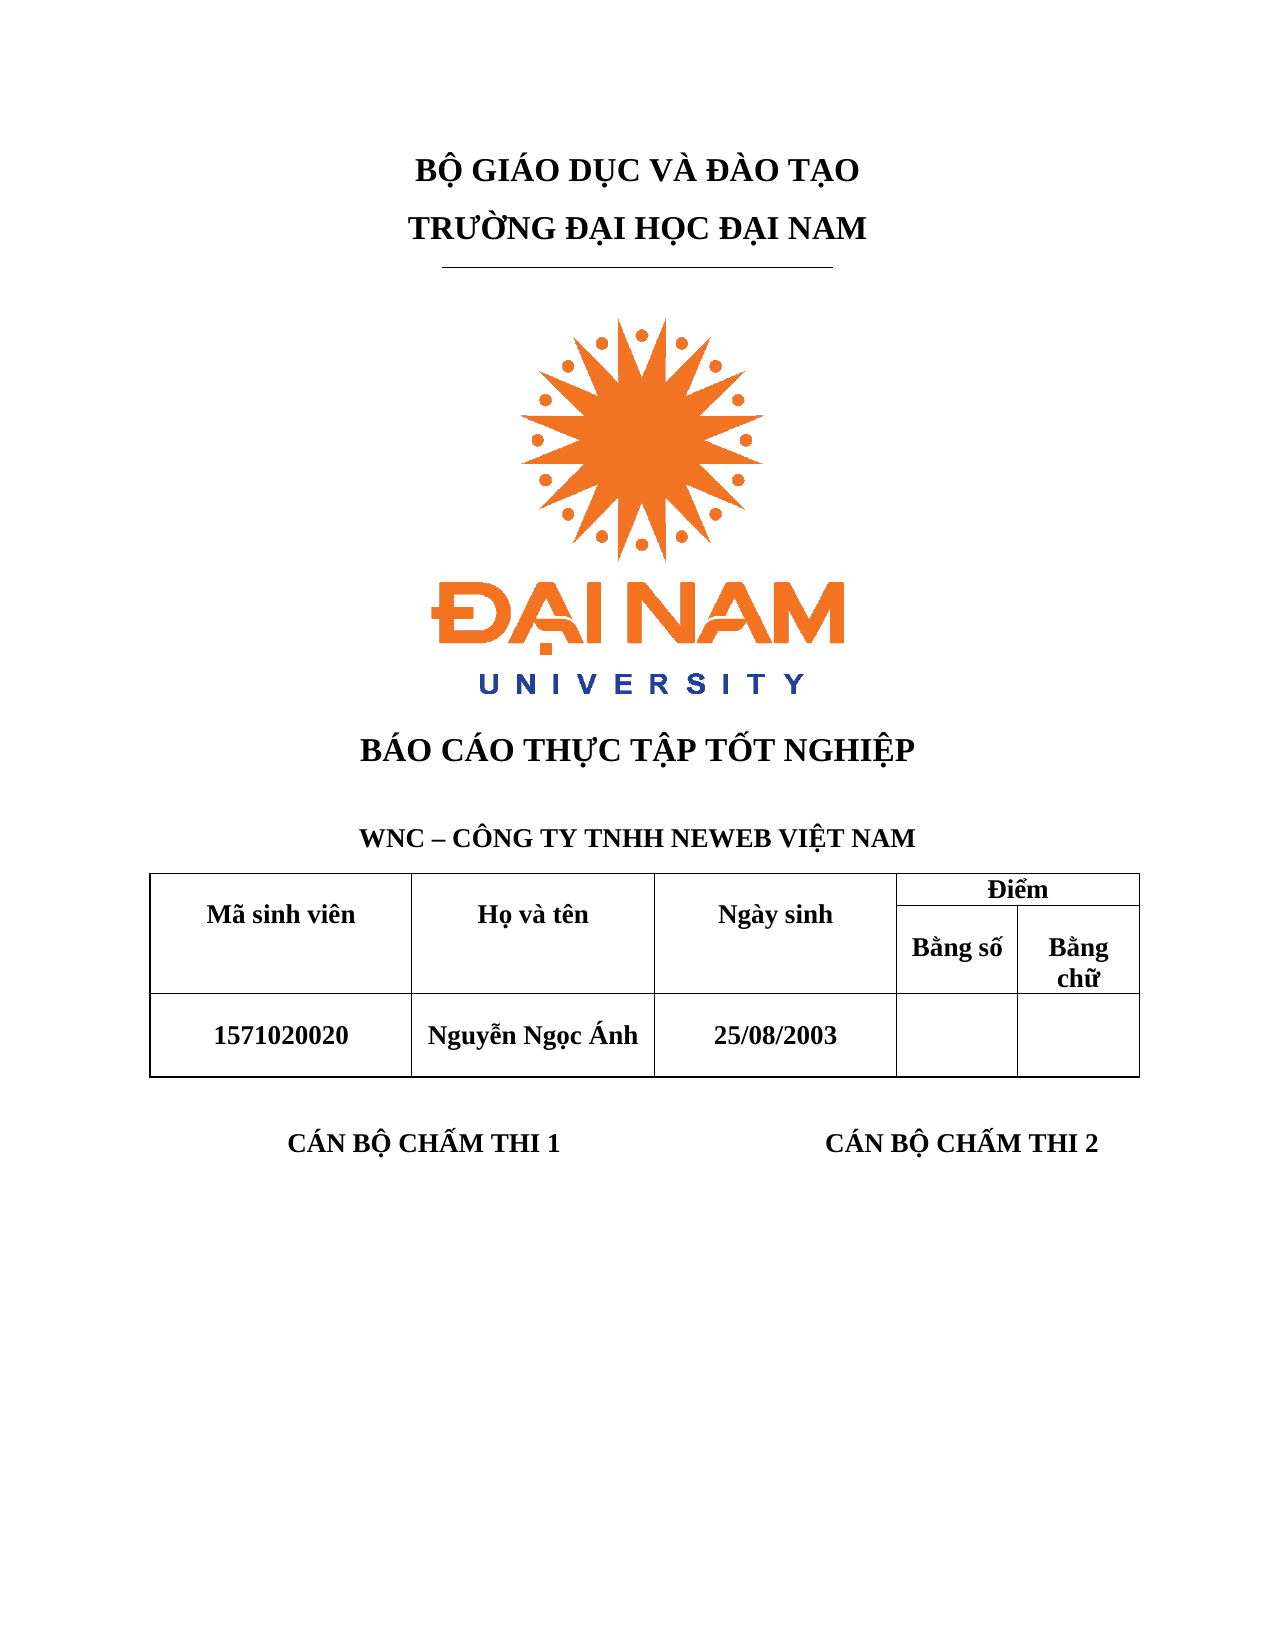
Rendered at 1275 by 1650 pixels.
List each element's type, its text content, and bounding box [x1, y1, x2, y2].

picture [431, 318, 844, 694]
table_header Mã sinh viên [151, 874, 411, 993]
text CÁN BỘ CHẤM THI 1 CÁN BỘ CHẤM THI 2 [150, 1128, 1125, 1159]
table_cell 1571020020 [151, 994, 411, 1076]
table_header Họ và tên [412, 874, 654, 993]
table_header Điểm [897, 874, 1139, 905]
text BỘ GIÁO DỤC VÀ ĐÀO TẠO [150, 150, 1125, 188]
table_cell [897, 994, 1017, 1076]
text WNC – CÔNG TY TNHH NEWEB VIỆT NAM [150, 822, 1125, 853]
table_cell Nguyễn Ngọc Ánh [412, 994, 654, 1076]
table_cell Bằng chữ [1018, 906, 1139, 993]
table_cell 25/08/2003 [655, 994, 896, 1076]
text TRƯỜNG ĐẠI HỌC ĐẠI NAM [150, 208, 1125, 246]
subtitle BÁO CÁO THỰC TẬP TỐT NGHIỆP [150, 731, 1125, 769]
table_cell Bằng số [897, 906, 1017, 993]
table_header Ngày sinh [655, 874, 896, 993]
table_cell [1018, 994, 1139, 1076]
